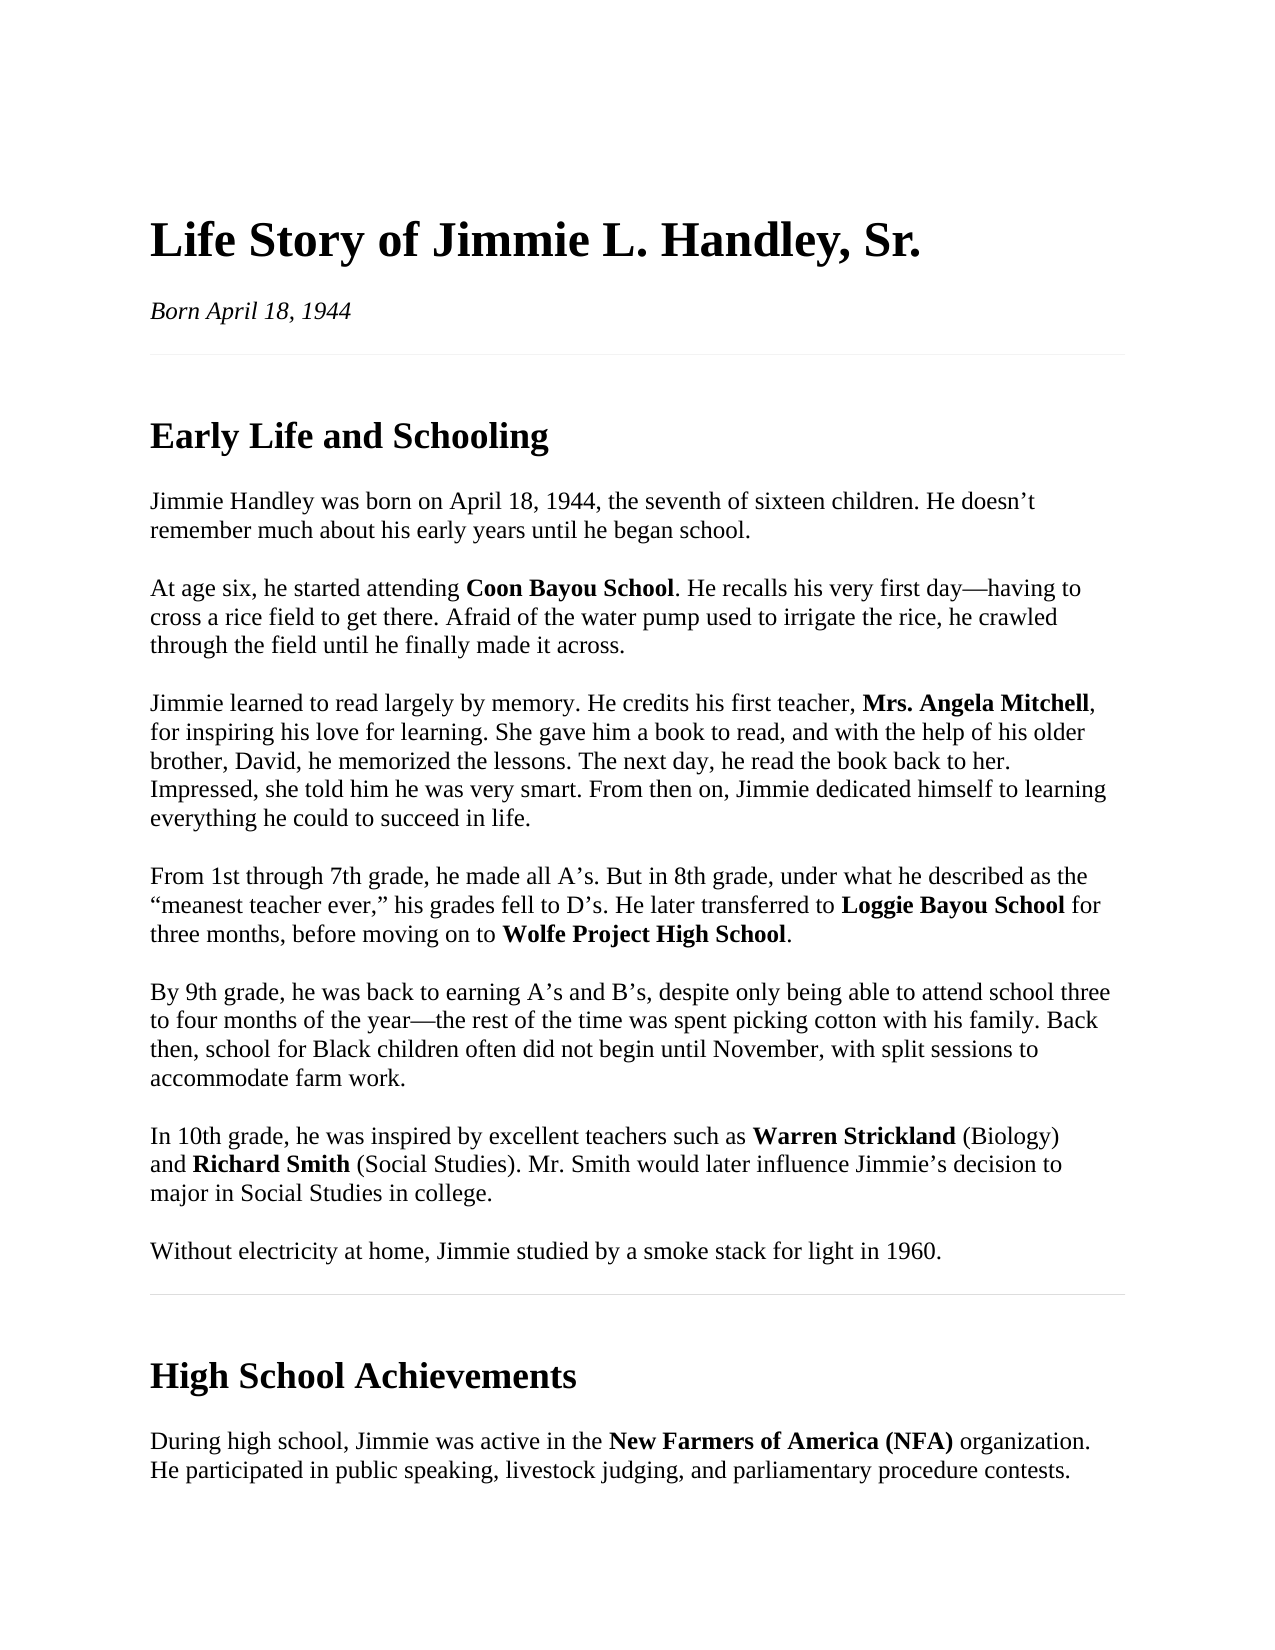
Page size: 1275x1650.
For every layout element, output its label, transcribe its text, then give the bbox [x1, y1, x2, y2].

text Early Life and Schooling [150, 414, 1125, 457]
text During high school, Jimmie was active in the New Farmers of America (NFA) organization. He participated in public speaking, livestock judging, and parliamentary procedure contests. [150, 1426, 1125, 1484]
text By 9th grade, he was back to earning A’s and B’s, despite only being able to attend school three to four months of the year—the rest of the time was spent picking cotton with his family. Back then, school for Black children often did not begin until November, with split sessions to accommodate farm work. [150, 977, 1125, 1092]
text At age six, he started attending Coon Bayou School. He recalls his very first day—having to cross a rice field to get there. Afraid of the water pump used to irrigate the rice, he crawled through the field until he finally made it across. [150, 573, 1125, 659]
text Jimmie Handley was born on April 18, 1944, the seventh of sixteen children. He doesn’t remember much about his early years until he began school. [150, 486, 1125, 544]
text In 10th grade, he was inspired by excellent teachers such as Warren Strickland (Biology) and Richard Smith (Social Studies). Mr. Smith would later influence Jimmie’s decision to major in Social Studies in college. [150, 1121, 1125, 1207]
text From 1st through 7th grade, he made all A’s. But in 8th grade, under what he described as the “meanest teacher ever,” his grades fell to D’s. He later transferred to Loggie Bayou School for three months, before moving on to Wolfe Project High School. [150, 861, 1125, 947]
text Born April 18, 1944 [150, 296, 1125, 325]
text Without electricity at home, Jimmie studied by a smoke stack for light in 1960. [150, 1236, 1125, 1265]
text Life Story of Jimmie L. Handley, Sr. [150, 210, 1125, 267]
text Jimmie learned to read largely by memory. He credits his first teacher, Mrs. Angela Mitchell, for inspiring his love for learning. She gave him a book to read, and with the help of his older brother, David, he memorized the lessons. The next day, he read the book back to her. Impressed, she told him he was very smart. From then on, Jimmie dedicated himself to learning everything he could to succeed in life. [150, 688, 1125, 832]
text High School Achievements [150, 1354, 1125, 1397]
